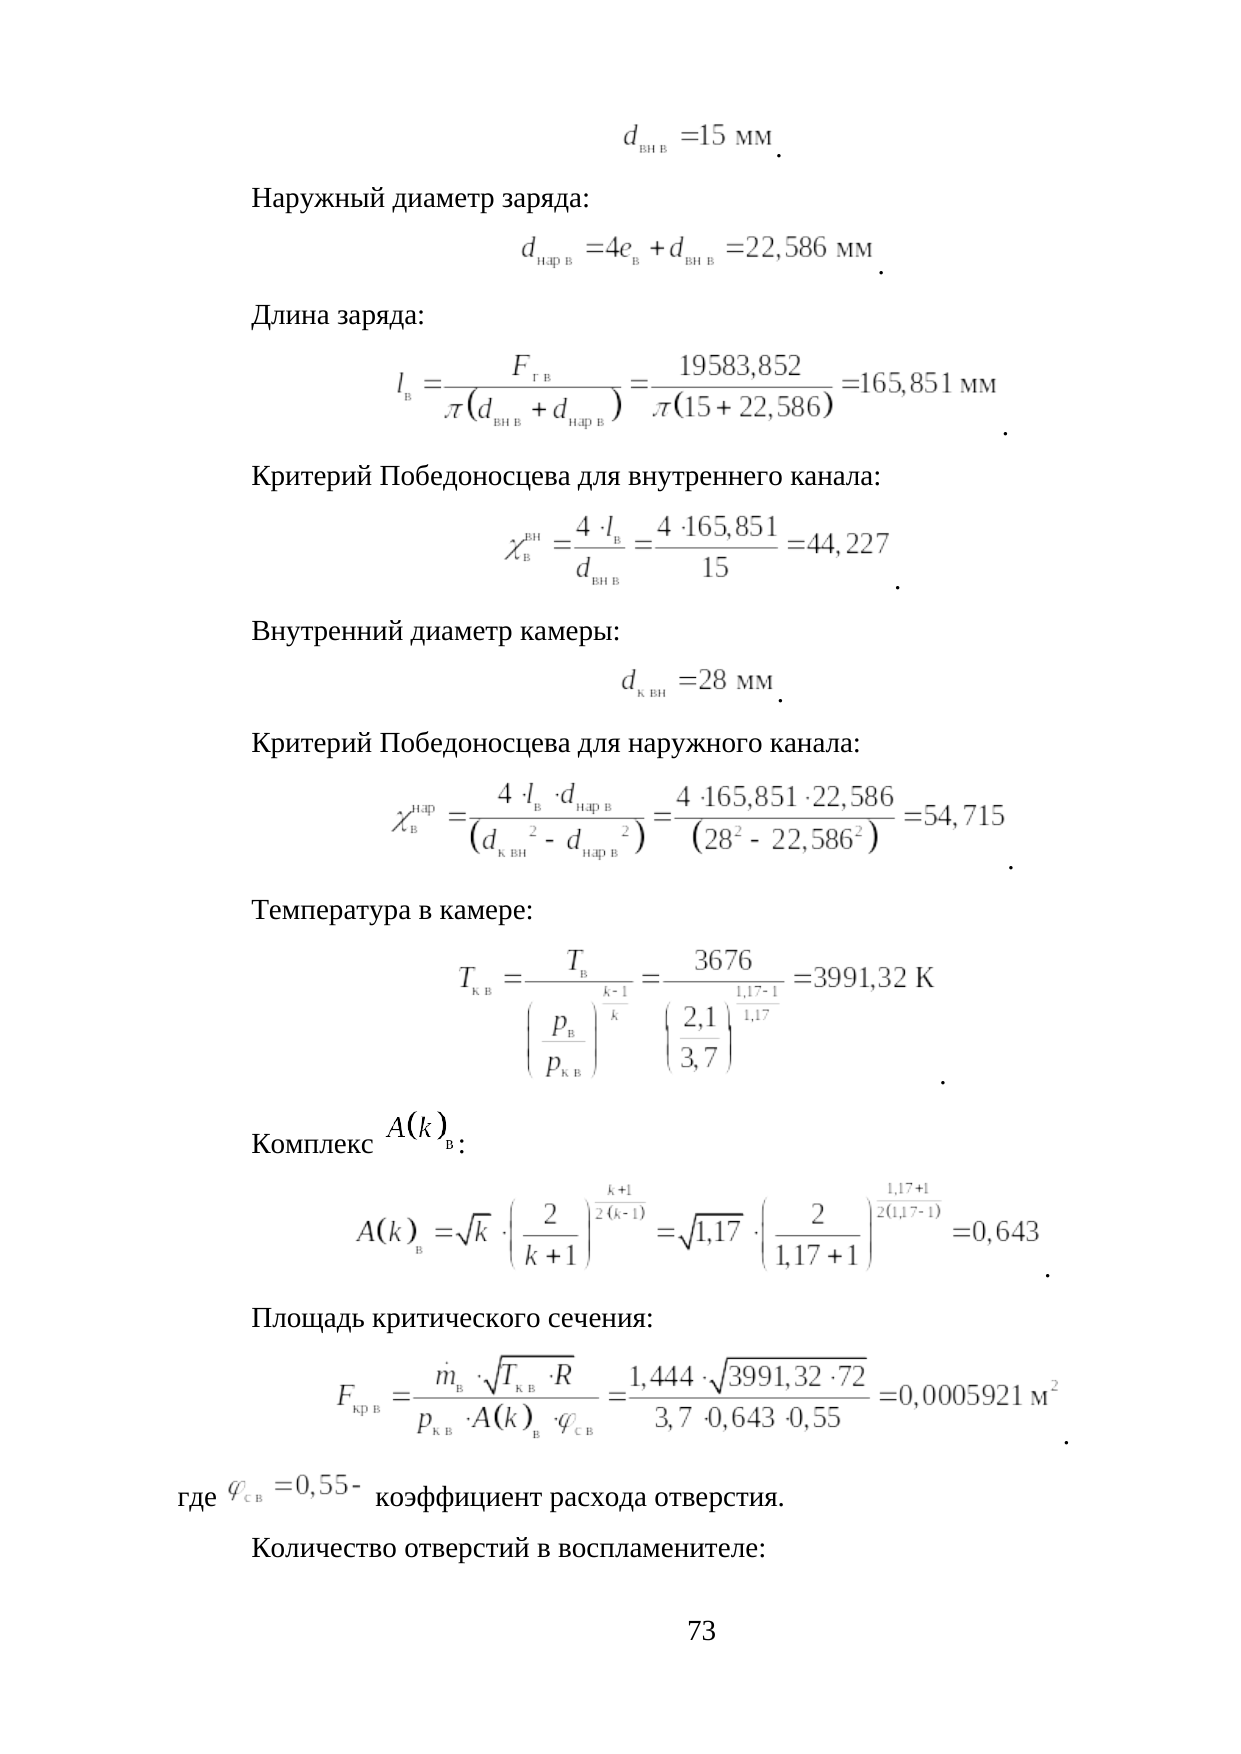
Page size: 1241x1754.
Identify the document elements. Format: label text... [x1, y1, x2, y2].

text . [177, 118, 1152, 163]
text где коэффициент расхода отверстия. [177, 1468, 1152, 1513]
text Критерий Победоносцева для наружного канала: [177, 725, 1152, 759]
text Наружный диаметр заряда: [177, 180, 1152, 214]
text Площадь критического сечения: [177, 1301, 1152, 1334]
text Критерий Победоносцева для внутреннего канала: [177, 458, 1152, 492]
text . [177, 508, 1152, 596]
text Внутренний диаметр камеры: [177, 613, 1152, 646]
text . [177, 1176, 1152, 1284]
text . [177, 942, 1152, 1091]
text . [177, 231, 1152, 281]
text . [177, 1351, 1152, 1451]
text Длина заряда: [177, 297, 1152, 331]
text . [177, 775, 1152, 875]
text Температура в камере: [177, 892, 1152, 926]
text . [177, 663, 1152, 708]
text Комплекс : [177, 1108, 1152, 1159]
text . [177, 348, 1152, 441]
text Количество отверстий в воспламенителе: [177, 1530, 1152, 1563]
